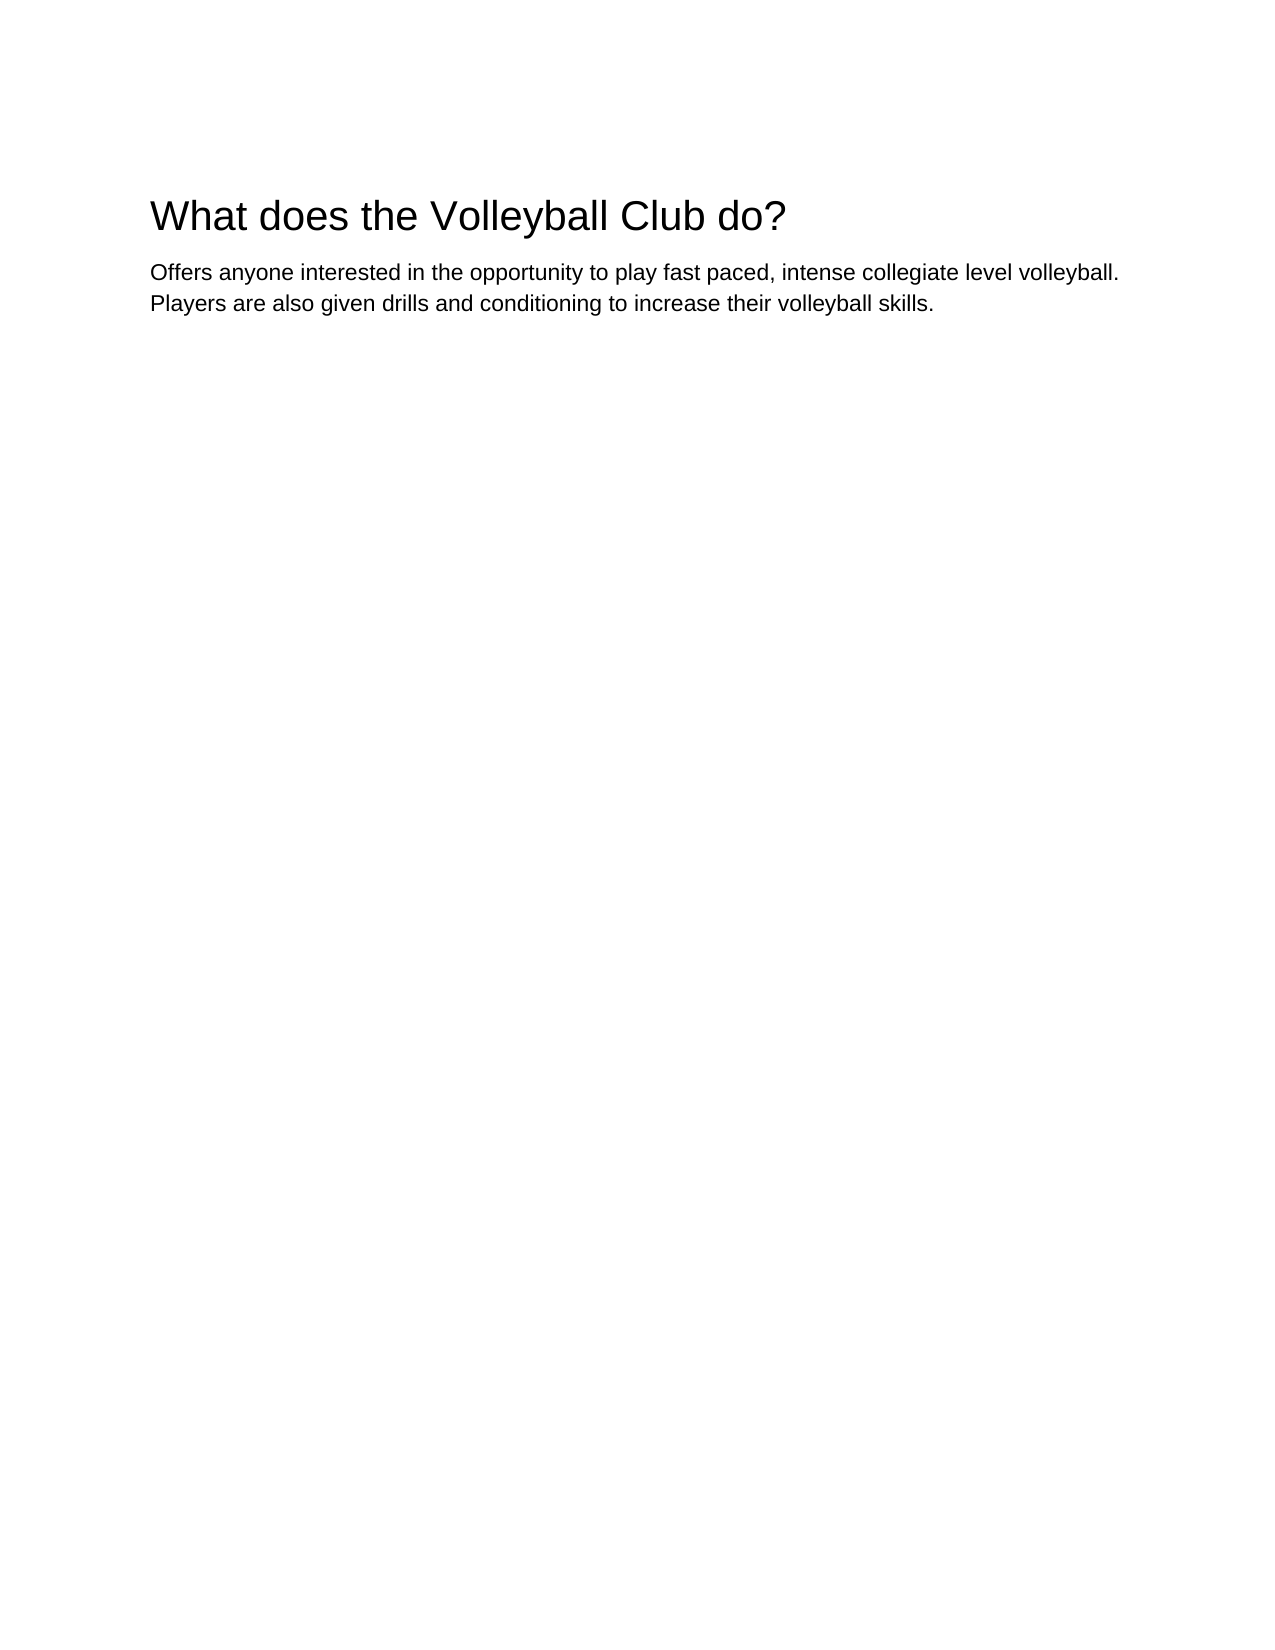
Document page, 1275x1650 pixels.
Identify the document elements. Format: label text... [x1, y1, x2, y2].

subtitle What does the Volleyball Club do? [150, 192, 1125, 239]
text Offers anyone interested in the opportunity to play fast paced, intense collegiate level volleyball. Players are also given drills and conditioning to increase their volleyball skills. [150, 259, 1125, 316]
